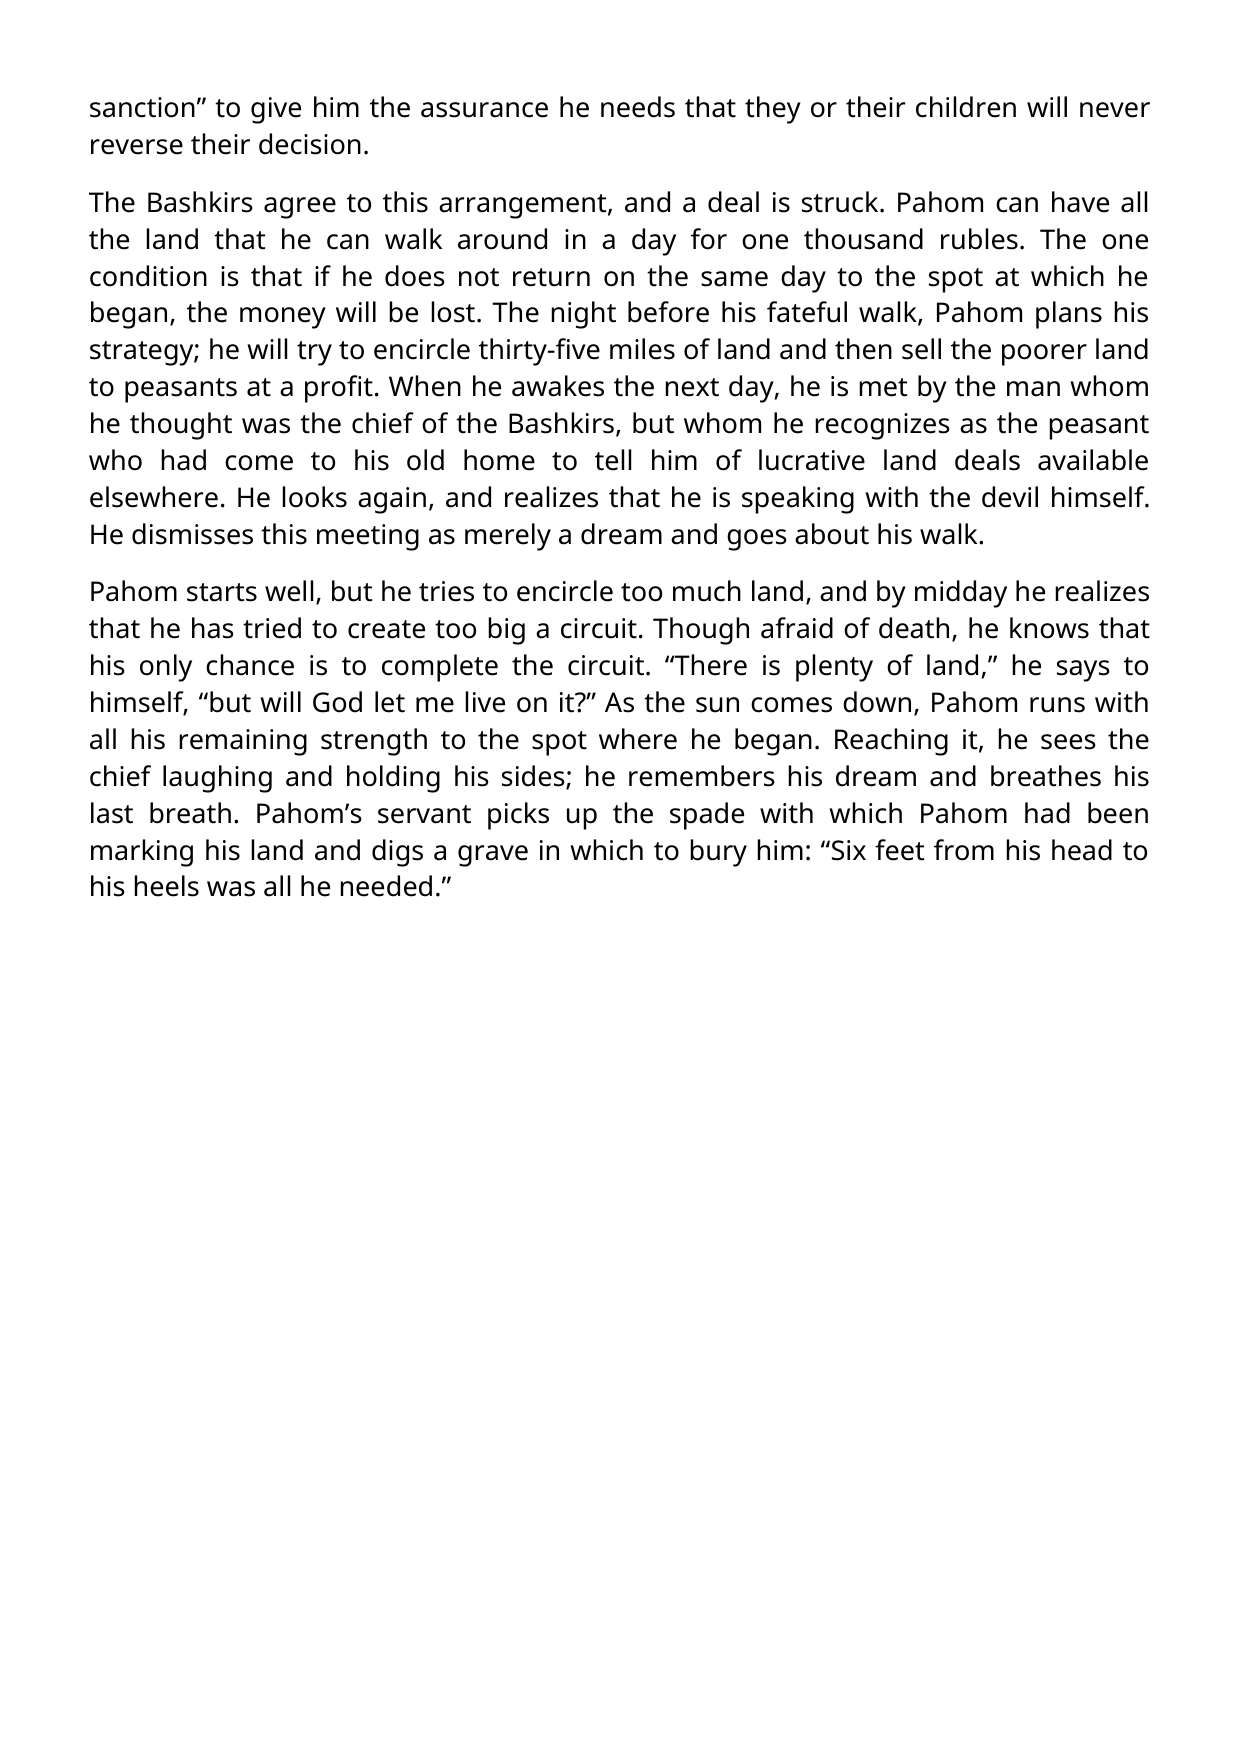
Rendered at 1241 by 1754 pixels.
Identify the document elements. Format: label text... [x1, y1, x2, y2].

text The Bashkirs agree to this arrangement, and a deal is struck. Pahom can have all the land that he can walk around in a day for one thousand rubles. The one condition is that if he does not return on the same day to the spot at which he began, the money will be lost. The night before his fateful walk, Pahom plans his strategy; he will try to encircle thirty-five miles of land and then sell the poorer land to peasants at a profit. When he awakes the next day, he is met by the man whom he thought was the chief of the Bashkirs, but whom he recognizes as the peasant who had come to his old home to tell him of lucrative land deals available elsewhere. He looks again, and realizes that he is speaking with the devil himself. He dismisses this meeting as merely a dream and goes about his walk. [89, 183, 1152, 552]
text Pahom starts well, but he tries to encircle too much land, and by midday he realizes that he has tried to create too big a circuit. Though afraid of death, he knows that his only chance is to complete the circuit. “There is plenty of land,” he says to himself, “but will God let me live on it?” As the sun comes down, Pahom runs with all his remaining strength to the spot where he began. Reaching it, he sees the chief laughing and holding his sides; he remembers his dream and breathes his last breath. Pahom’s servant picks up the spade with which Pahom had been marking his land and digs a grave in which to bury him: “Six feet from his head to his heels was all he needed.” [89, 573, 1152, 905]
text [89, 89, 1152, 162]
